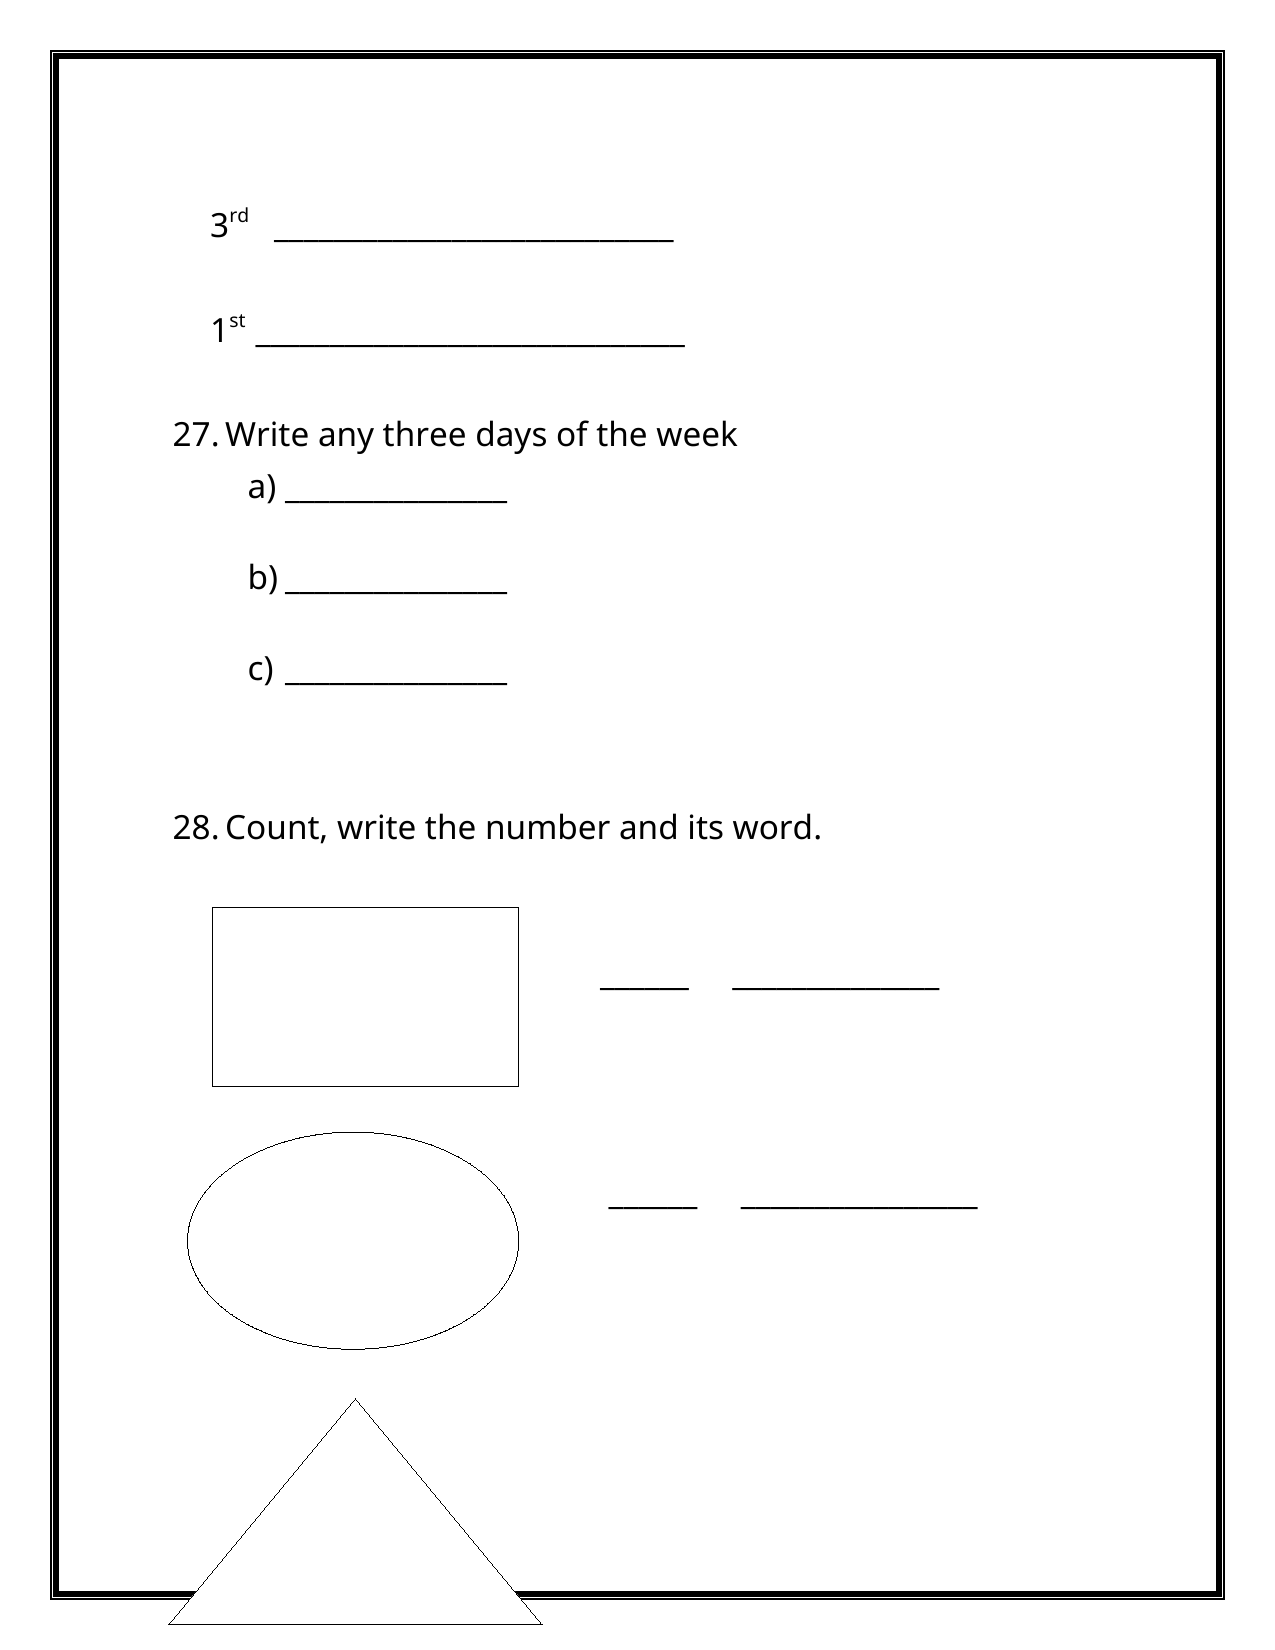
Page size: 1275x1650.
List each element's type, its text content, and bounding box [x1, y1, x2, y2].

list 3rd ___________________________ [210, 202, 1125, 248]
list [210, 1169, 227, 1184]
list ______ ________________ [479, 1169, 1125, 1214]
list _______________ [247, 463, 1125, 508]
list _______________ [247, 554, 1125, 599]
list _______________ [247, 645, 1125, 690]
list Count, write the number and its word. [172, 804, 1125, 849]
list Write any three days of the week [172, 411, 1125, 456]
list ______ ______________ [519, 950, 1125, 995]
list 1st _____________________________ [210, 307, 1125, 352]
